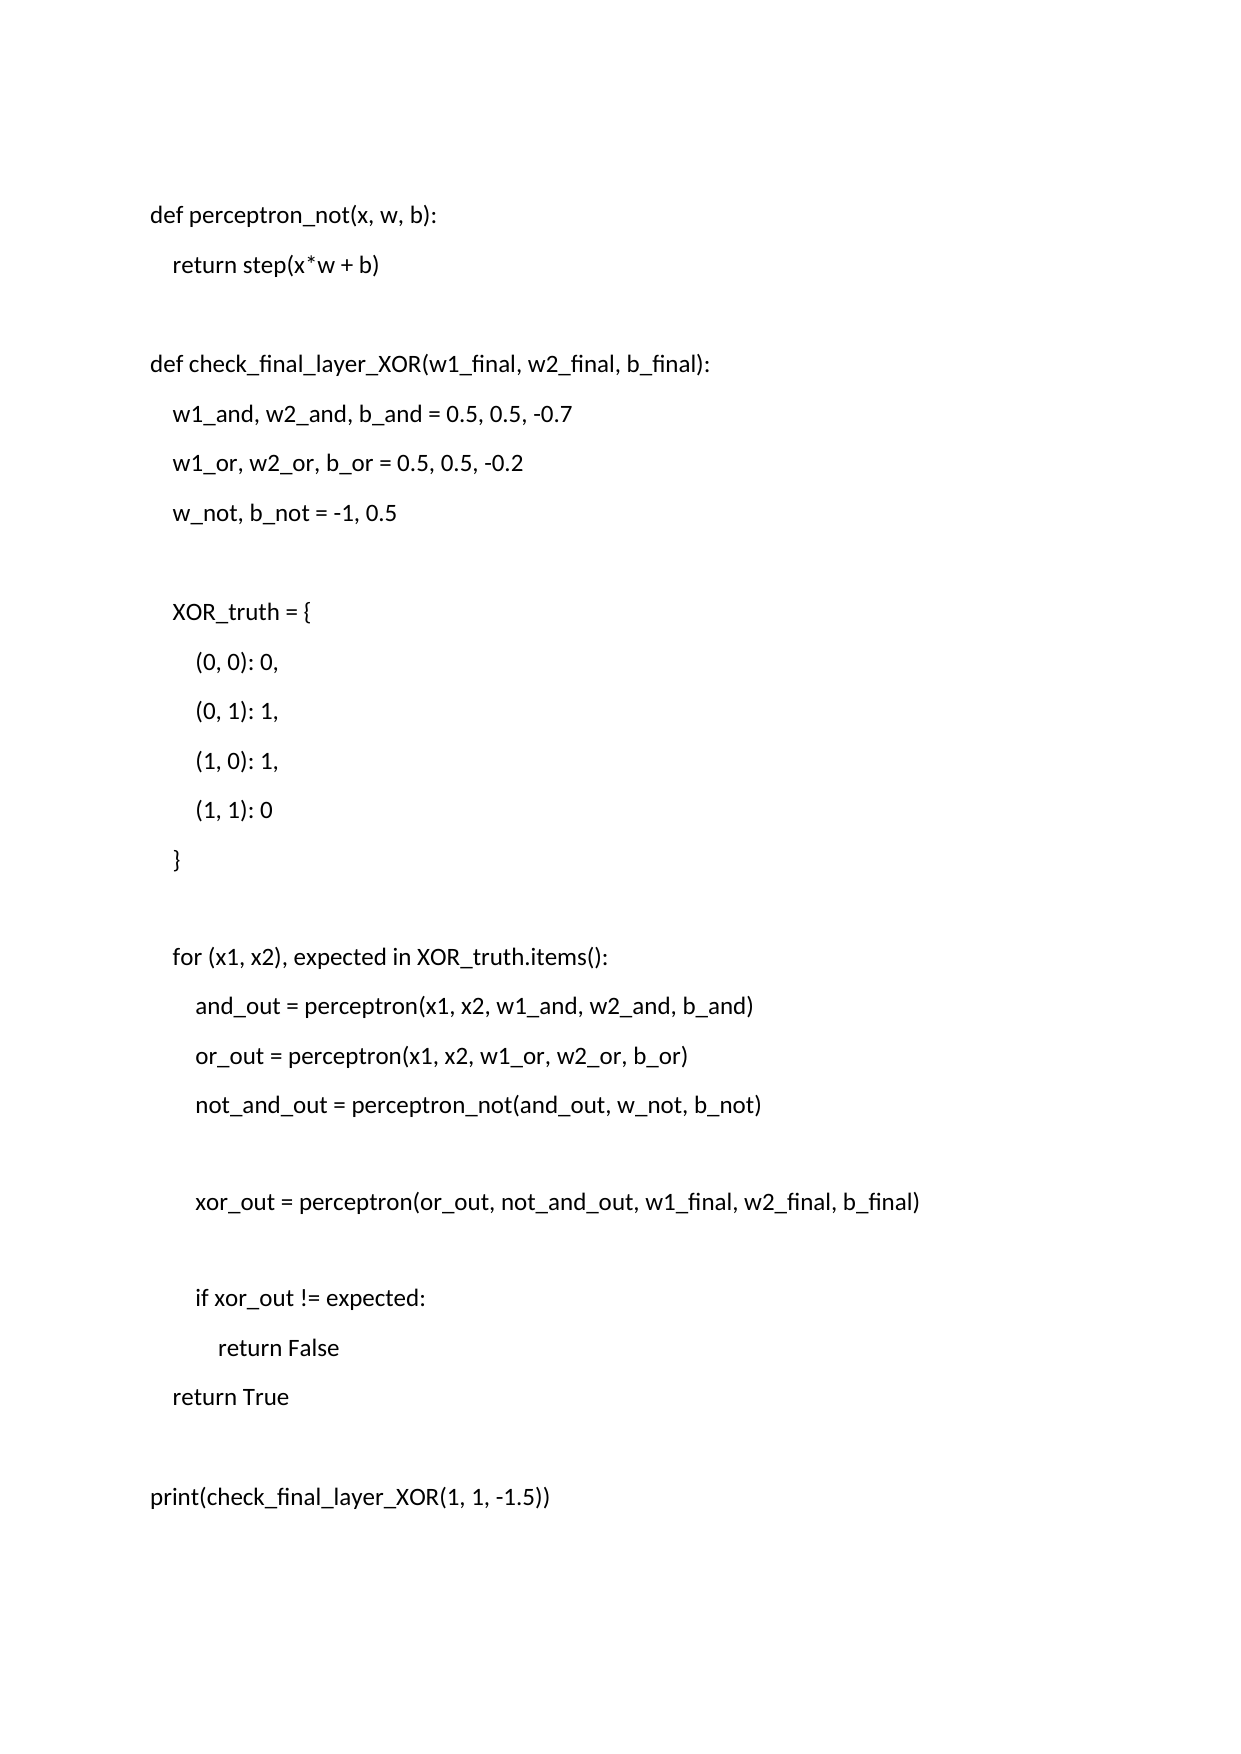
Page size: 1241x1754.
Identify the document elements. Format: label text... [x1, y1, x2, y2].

text and_out = perceptron(x1, x2, w1_and, w2_and, b_and) [150, 990, 1090, 1021]
text } [150, 844, 1090, 875]
text (1, 0): 1, [150, 745, 1090, 776]
text if xor_out != expected: [150, 1282, 1090, 1313]
text def perceptron_not(x, w, b): [150, 199, 1090, 230]
text w1_and, w2_and, b_and = 0.5, 0.5, -0.7 [150, 398, 1090, 428]
text return False [150, 1332, 1090, 1362]
text (1, 1): 0 [150, 794, 1090, 825]
text or_out = perceptron(x1, x2, w1_or, w2_or, b_or) [150, 1040, 1090, 1070]
text xor_out = perceptron(or_out, not_and_out, w1_final, w2_final, b_final) [150, 1186, 1090, 1216]
text return step(x*w + b) [150, 249, 1090, 280]
text (0, 1): 1, [150, 695, 1090, 726]
text not_and_out = perceptron_not(and_out, w_not, b_not) [150, 1089, 1090, 1120]
text for (x1, x2), expected in XOR_truth.items(): [150, 941, 1090, 971]
text w_not, b_not = -1, 0.5 [150, 497, 1090, 528]
text print(check_final_layer_XOR(1, 1, -1.5)) [150, 1481, 1090, 1511]
text def check_final_layer_XOR(w1_final, w2_final, b_final): [150, 348, 1090, 379]
text return True [150, 1381, 1090, 1412]
text w1_or, w2_or, b_or = 0.5, 0.5, -0.2 [150, 447, 1090, 478]
text (0, 0): 0, [150, 646, 1090, 676]
text XOR_truth = { [150, 596, 1090, 627]
